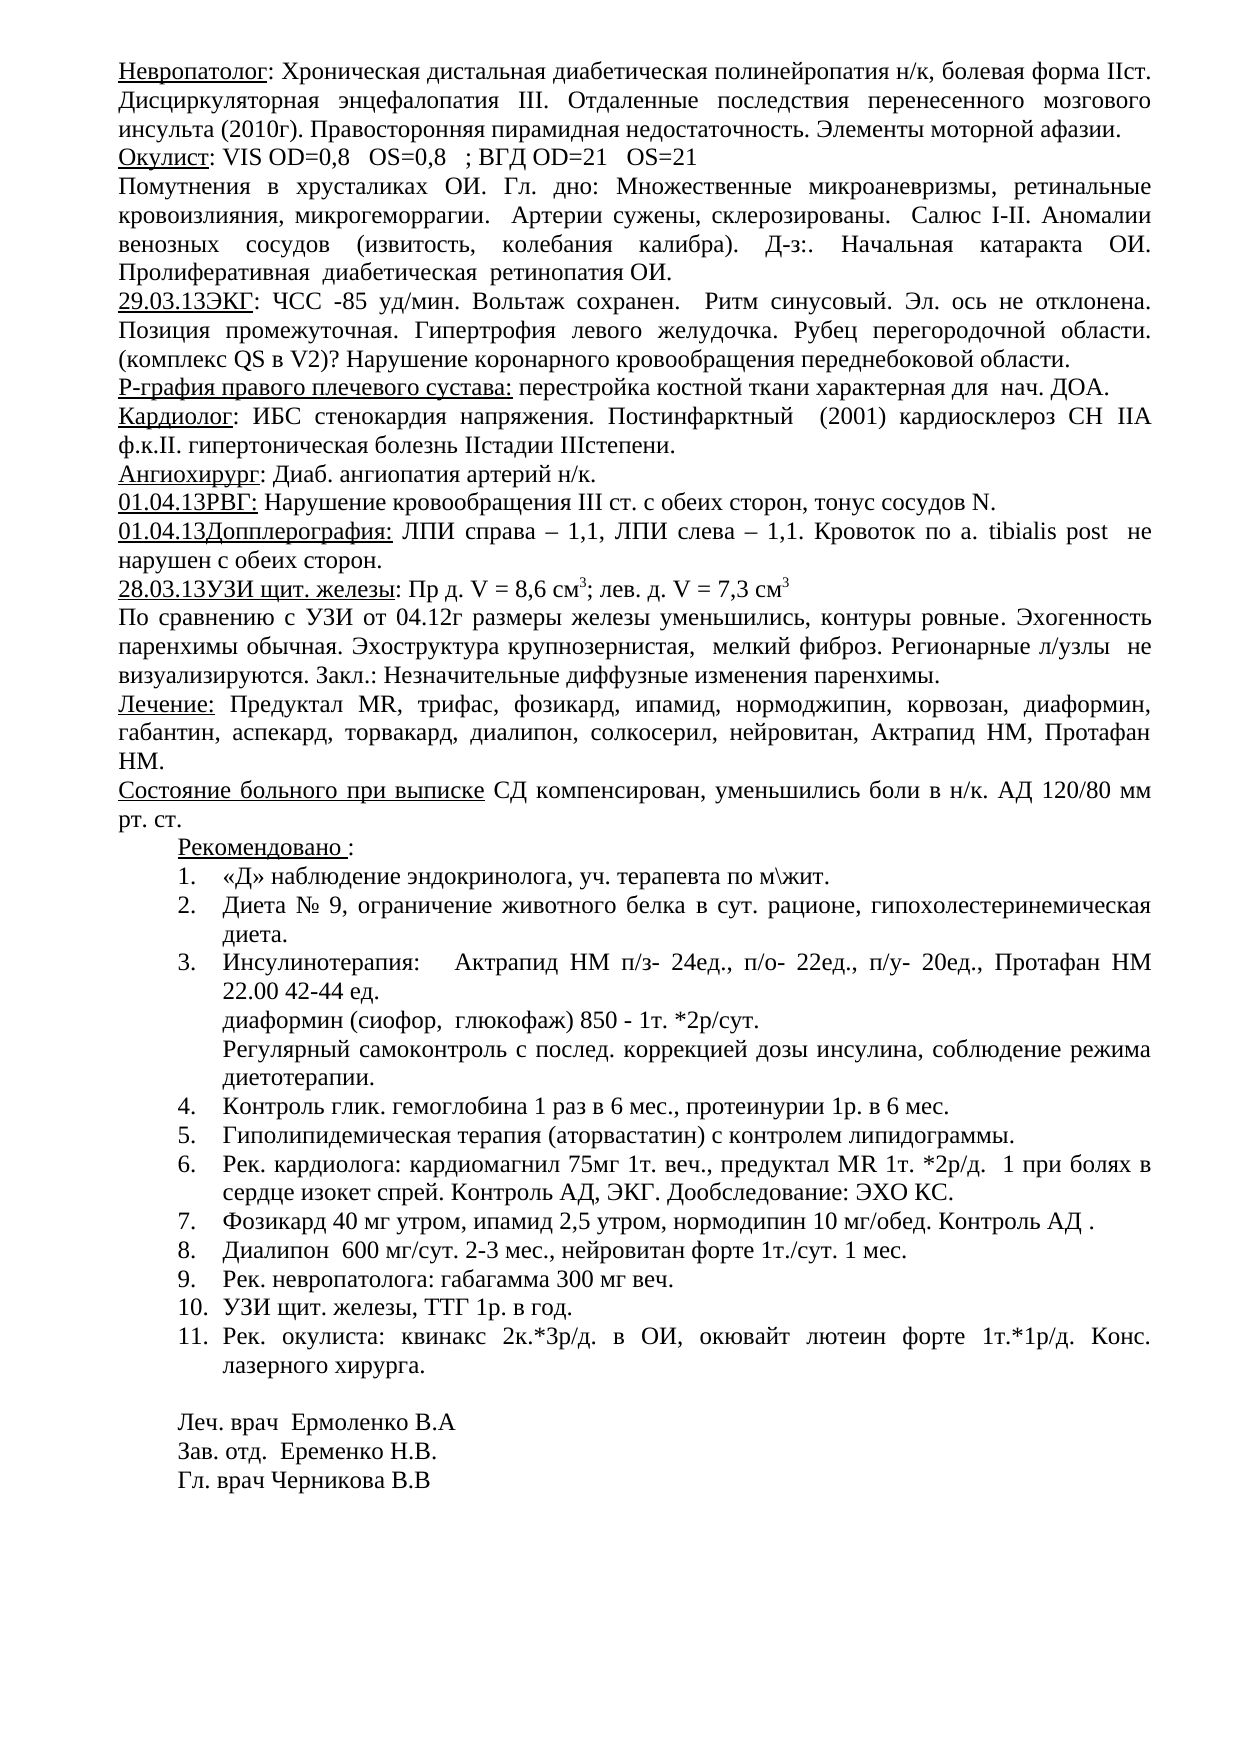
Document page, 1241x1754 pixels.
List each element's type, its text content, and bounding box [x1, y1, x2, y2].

text 01.04.13Допплерография: ЛПИ справа – 1,1, ЛПИ слева – 1,1. Кровоток по а. tibialis роst не нарушен с обеих сторон. [118, 516, 1152, 574]
list Контроль глик. гемоглобина 1 раз в 6 мес., протеинурии 1р. в 6 мес. [177, 1091, 1152, 1120]
text Регулярный самоконтроль с послед. коррекцией дозы инсулина, соблюдение режима диетотерапии. [222, 1034, 1152, 1091]
text Окулист: VIS OD=0,8 OS=0,8 ; ВГД OD=21 OS=21 [118, 142, 1152, 171]
subtitle Леч. врач Ермоленко В.А [177, 1407, 1152, 1436]
text Рекомендовано : [177, 832, 1152, 861]
text Кардиолог: ИБС стенокардия напряжения. Постинфарктный (2001) кардиосклероз СН IIА ф.к.II. гипертоническая болезнь IIстадии IIIстепени. [118, 401, 1152, 459]
text Невропатолог: Хроническая дистальная диабетическая полинейропатия н/к, болевая форма IIст. Дисциркуляторная энцефалопатия III. Отдаленные последствия перенесенного мозгового инсульта (2010г). Правосторонняя пирамидная недостаточность. Элементы моторной афазии. [118, 56, 1152, 142]
text диаформин (сиофор, глюкофаж) 850 - 1т. *2р/сут. [222, 1005, 1152, 1034]
text 01.04.13РВГ: Нарушение кровообращения III ст. с обеих сторон, тонус сосудов N. [118, 487, 1152, 516]
text Состояние больного при выписке СД компенсирован, уменьшились боли в н/к. АД 120/80 мм рт. ст. [118, 775, 1152, 832]
text 28.03.13УЗИ щит. железы: Пр д. V = 8,6 см3; лев. д. V = 7,3 см3 [118, 574, 1152, 602]
list «Д» наблюдение эндокринолога, уч. терапевта по м\жит. [177, 861, 1152, 890]
list Инсулинотерапия: Актрапид НМ п/з- 24ед., п/о- 22ед., п/у- 20ед., Протафан НМ 22.00 42-44 ед. [177, 947, 1152, 1005]
text Р-графия правого плечевого сустава: перестройка костной ткани характерная для нач. ДОА. [118, 372, 1152, 401]
text Ангиохирург: Диаб. ангиопатия артерий н/к. [118, 459, 1152, 487]
list Гиполипидемическая терапия (аторвастатин) с контролем липидограммы. [177, 1120, 1152, 1149]
text Гл. врач Черникова В.В [177, 1465, 1152, 1494]
text 29.03.13ЭКГ: ЧСС -85 уд/мин. Вольтаж сохранен. Ритм синусовый. Эл. ось не отклонена. Позиция промежуточная. Гипертрофия левого желудочка. Рубец перегородочной области. (комплекс QS в V2)? Нарушение коронарного кровообращения переднебоковой области. [118, 286, 1152, 372]
list Рек. невропатолога: габагамма 300 мг веч. [177, 1264, 1152, 1292]
text Лечение: Предуктал MR, трифас, фозикард, ипамид, нормоджипин, корвозан, диаформин, габантин, аспекард, торвакард, диалипон, солкосерил, нейровитан, Актрапид НМ, Протафан НМ. [118, 689, 1152, 775]
text По сравнению с УЗИ от 04.12г размеры железы уменьшились, контуры ровные. Эхогенность паренхимы обычная. Эхоструктура крупнозернистая, мелкий фиброз. Регионарные л/узлы не визуализируются. Закл.: Незначительные диффузные изменения паренхимы. [118, 602, 1152, 689]
text Зав. отд. Еременко Н.В. [177, 1436, 1152, 1465]
list Фозикард 40 мг утром, ипамид 2,5 утром, нормодипин 10 мг/обед. Контроль АД . [177, 1206, 1152, 1235]
list Рек. окулиста: квинакс 2к.*3р/д. в ОИ, окювайт лютеин форте 1т.*1р/д. Конс. лазерного хирурга. [177, 1321, 1152, 1379]
list УЗИ щит. железы, ТТГ 1р. в год. [177, 1292, 1152, 1321]
list Диалипон 600 мг/сут. 2-3 мес., нейровитан форте 1т./сут. 1 мес. [177, 1235, 1152, 1264]
list Рек. кардиолога: кардиомагнил 75мг 1т. веч., предуктал МR 1т. *2р/д. 1 при болях в сердце изокет спрей. Контроль АД, ЭКГ. Дообследование: ЭХО КС. [177, 1149, 1152, 1206]
list Диета № 9, ограничение животного белка в сут. рационе, гипохолестеринемическая диета. [177, 890, 1152, 947]
text Помутнения в хрусталиках ОИ. Гл. дно: Множественные микроаневризмы, ретинальные кровоизлияния, микрогеморрагии. Артерии сужены, склерозированы. Салюс I-II. Аномалии венозных сосудов (извитость, колебания калибра). Д-з:. Начальная катаракта ОИ. Пролиферативная диабетическая ретинопатия ОИ. [118, 171, 1152, 286]
